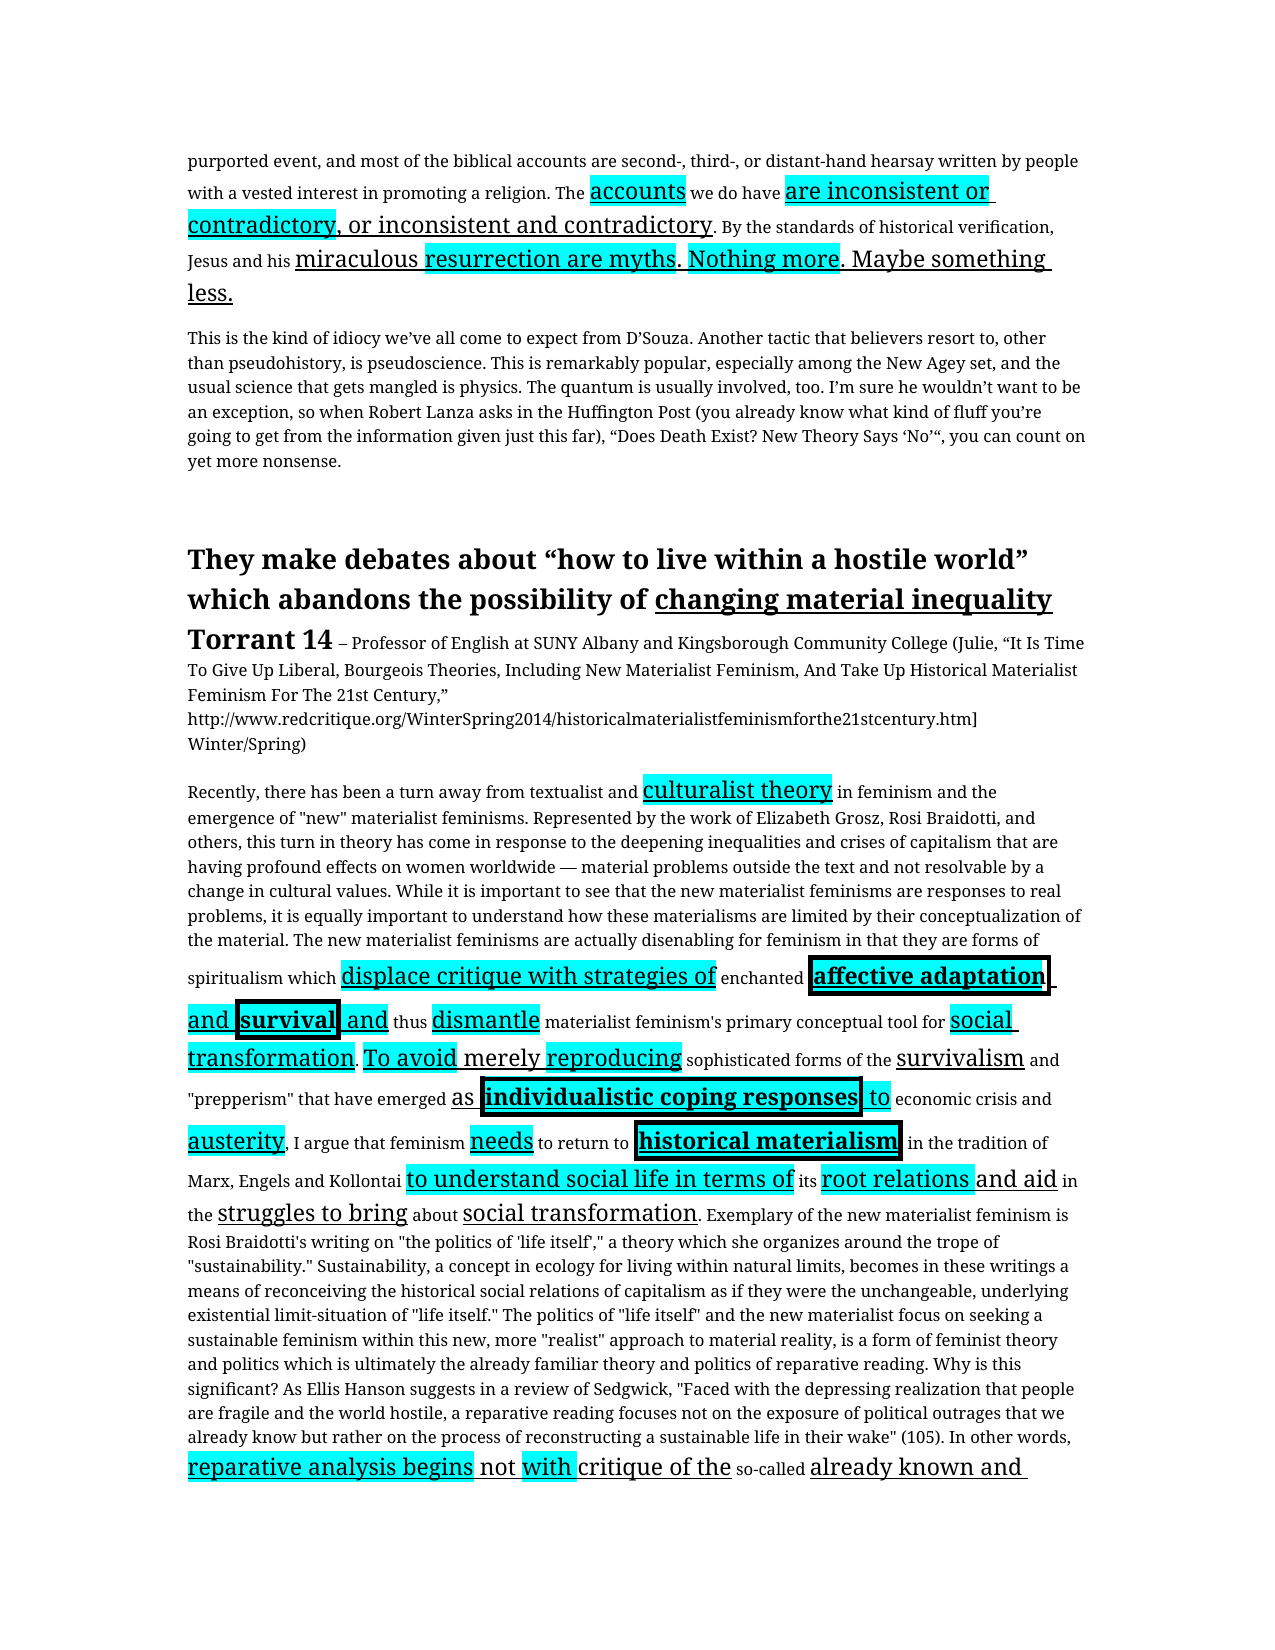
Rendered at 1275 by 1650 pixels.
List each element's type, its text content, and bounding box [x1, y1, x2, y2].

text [187, 150, 1087, 308]
text Torrant 14 – Professor of English at SUNY Albany and Kingsborough Community College (Julie, “It Is Time To Give Up Liberal, Bourgeois Theories, Including New Materialist Feminism, And Take Up Historical Materialist Feminism For The 21st Century,” http://www.redcritique.org/WinterSpring2014/historicalmaterialistfeminismforthe21stcentury.htm] Winter/Spring) [187, 620, 1087, 755]
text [187, 774, 1087, 1482]
subtitle They make debates about “how to live within a hostile world” which abandons the possibility of changing material inequality [187, 541, 1087, 617]
text This is the kind of idiocy we’ve all come to expect from D’Souza. Another tactic that believers resort to, other than pseudohistory, is pseudoscience. This is remarkably popular, especially among the New Agey set, and the usual science that gets mangled is physics. The quantum is usually involved, too. I’m sure he wouldn’t want to be an exception, so when Robert Lanza asks in the Huffington Post (you already know what kind of fluff you’re going to get from the information given just this far), “Does Death Exist? New Theory Says ‘No’“, you can count on yet more nonsense. [187, 327, 1087, 472]
